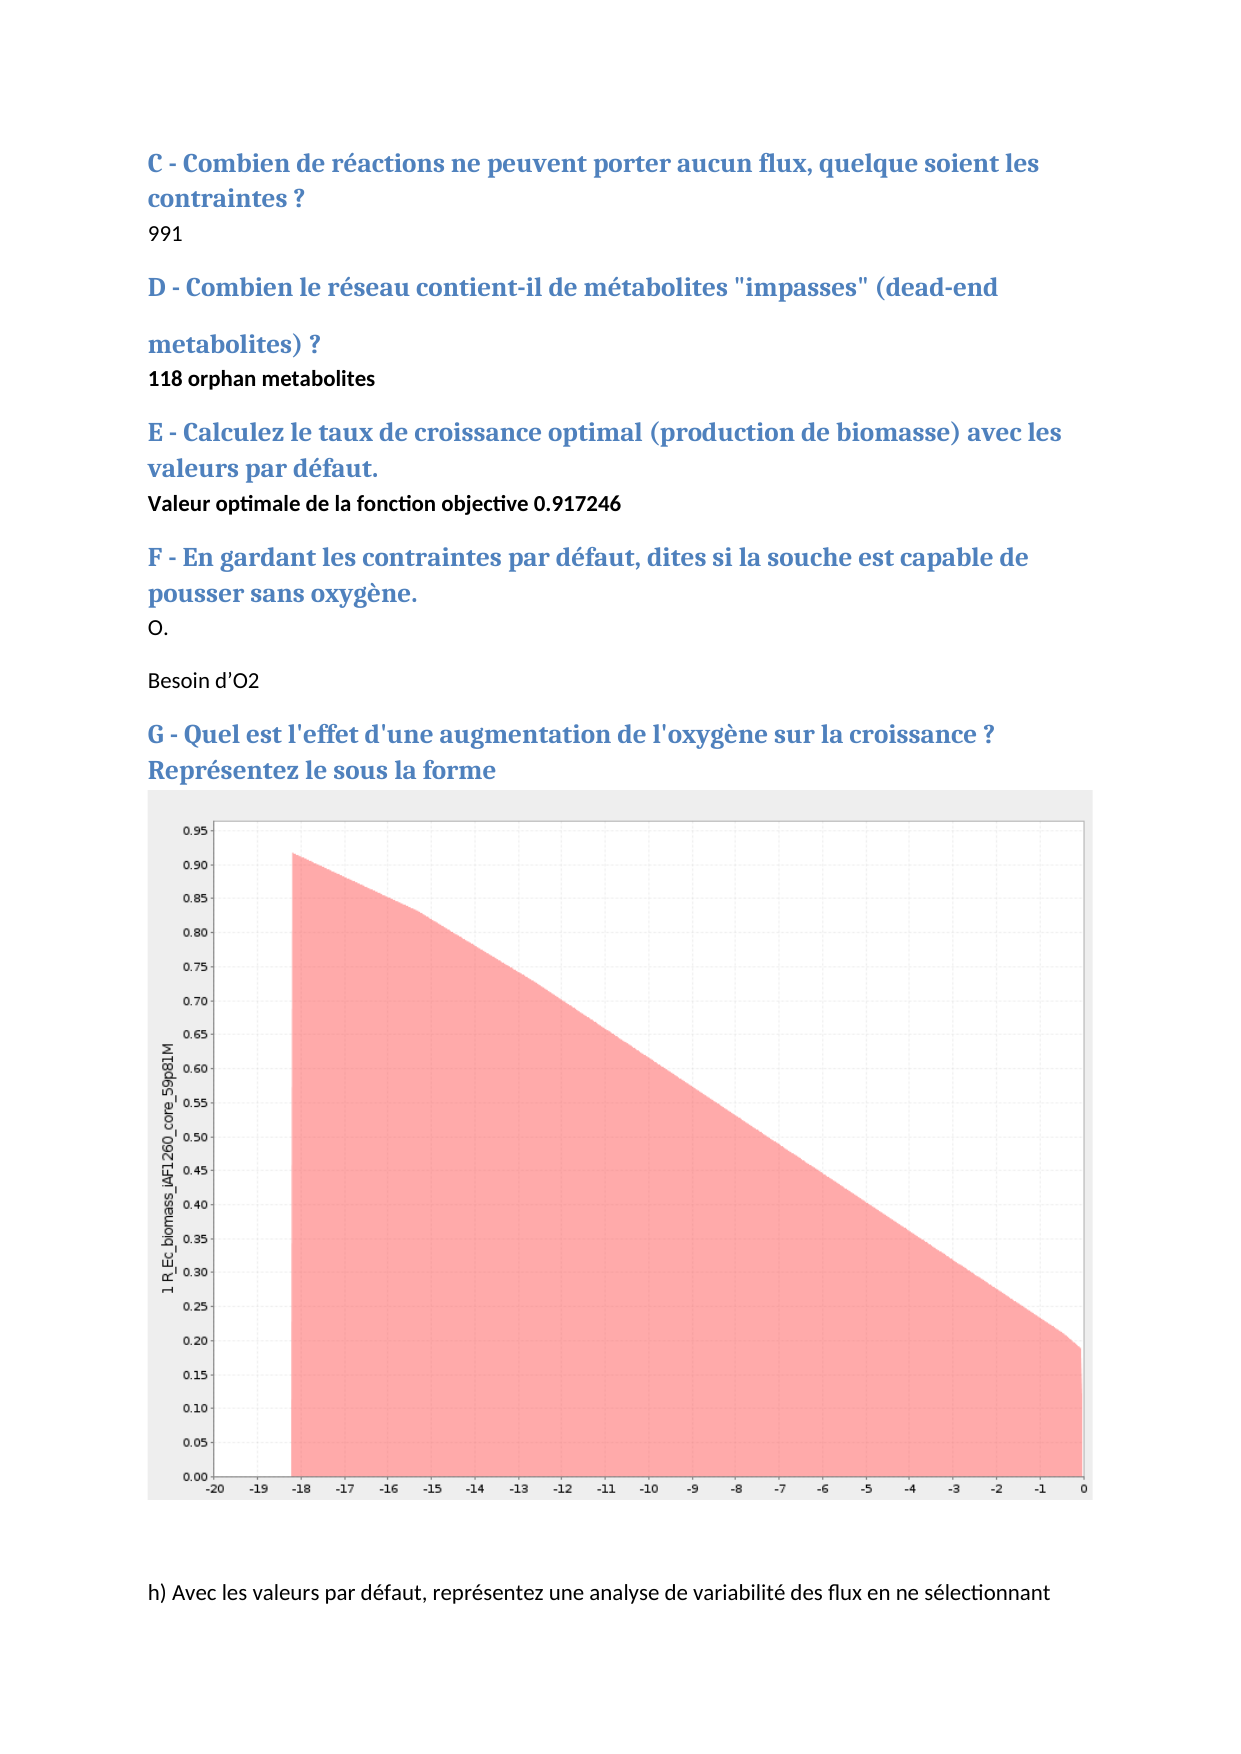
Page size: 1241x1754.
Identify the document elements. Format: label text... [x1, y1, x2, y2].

text h) Avec les valeurs par défaut, représentez une analyse de variabilité des flux en ne sélectionnant [148, 1578, 1093, 1606]
subtitle F - En gardant les contraintes par défaut, dites si la souche est capable de pousser sans oxygène. [148, 542, 1093, 609]
text 118 orphan metabolites [148, 364, 1093, 392]
text O. [148, 613, 1093, 641]
picture [147, 790, 1093, 1500]
subtitle D - Combien le réseau contient-il de métabolites "impasses" (dead-end [148, 272, 1093, 303]
subtitle C - Combien de réactions ne peuvent porter aucun flux, quelque soient les contraintes ? [148, 148, 1093, 214]
text Besoin d’O2 [148, 666, 1093, 694]
subtitle E - Calculez le taux de croissance optimal (production de biomasse) avec les valeurs par défaut. [148, 417, 1093, 484]
subtitle G - Quel est l'effet d'une augmentation de l'oxygène sur la croissance ? Représentez le sous la forme [148, 719, 1093, 786]
text 991 [148, 219, 1093, 247]
text Valeur optimale de la fonction objective 0.917246 [148, 489, 1093, 517]
subtitle metabolites) ? [148, 329, 1093, 360]
